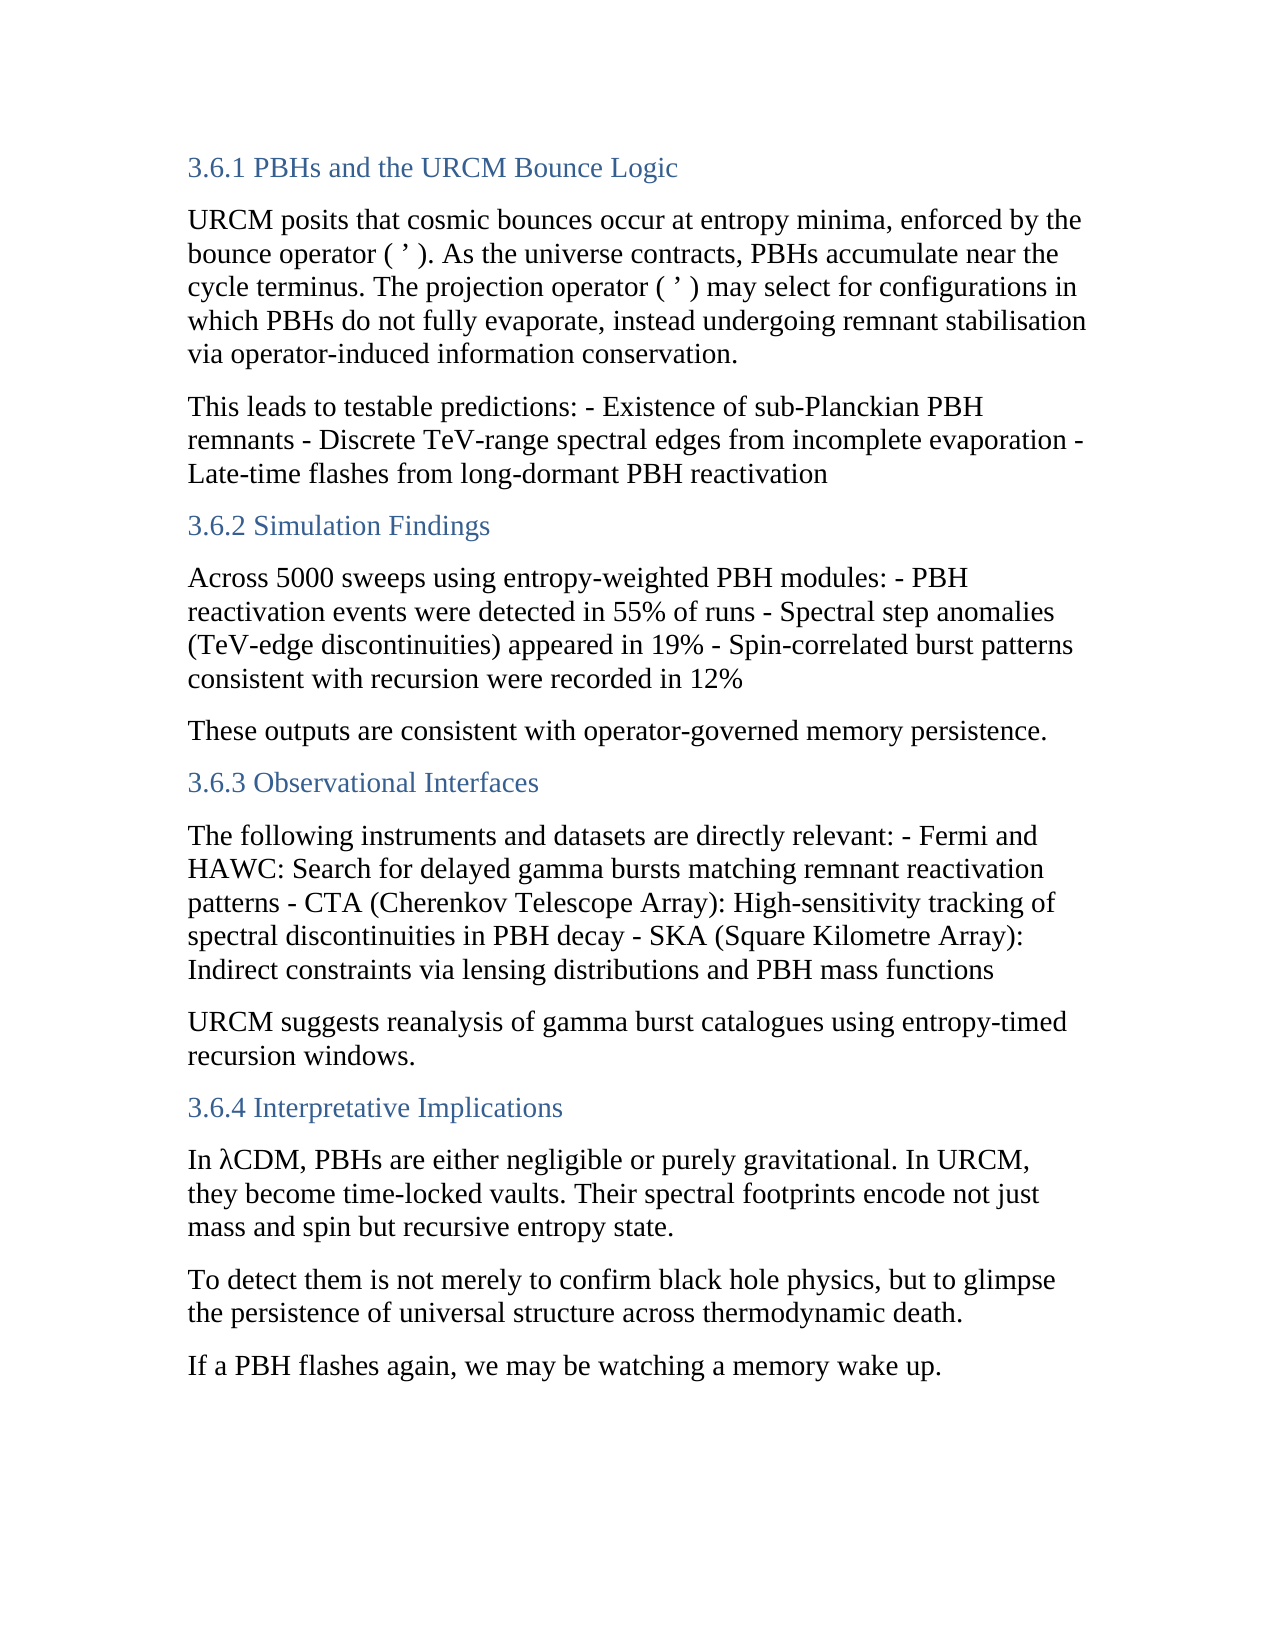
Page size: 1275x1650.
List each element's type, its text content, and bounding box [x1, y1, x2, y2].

text If a PBH flashes again, we may be watching a memory wake up. [187, 1348, 1087, 1381]
text To detect them is not merely to confirm black hole physics, but to glimpse the persistence of universal structure across thermodynamic death. [187, 1262, 1087, 1329]
text URCM posits that cosmic bounces occur at entropy minima, enforced by the bounce operator ( ’ ). As the universe contracts, PBHs accumulate near the cycle terminus. The projection operator ( ’ ) may select for configurations in which PBHs do not fully evaporate, instead undergoing remnant stabilisation via operator-induced information conservation. [187, 202, 1087, 370]
text The following instruments and datasets are directly relevant: - Fermi and HAWC: Search for delayed gamma bursts matching remnant reactivation patterns - CTA (Cherenkov Telescope Array): High-sensitivity tracking of spectral discontinuities in PBH decay - SKA (Square Kilometre Array): Indirect constraints via lensing distributions and PBH mass functions [187, 818, 1087, 986]
text These outputs are consistent with operator-governed memory persistence. [187, 713, 1087, 747]
text 3.6.1 PBHs and the URCM Bounce Logic [187, 150, 1087, 183]
text URCM suggests reanalysis of gamma burst catalogues using entropy-timed recursion windows. [187, 1004, 1087, 1071]
text 3.6.2 Simulation Findings [187, 508, 1087, 542]
text 3.6.3 Observational Interfaces [187, 766, 1087, 799]
text 3.6.4 Interpretative Implications [187, 1090, 1087, 1124]
text In λCDM, PBHs are either negligible or purely gravitational. In URCM, they become time-locked vaults. Their spectral footprints encode not just mass and spin but recursive entropy state. [187, 1142, 1087, 1243]
text This leads to testable predictions: - Existence of sub-Planckian PBH remnants - Discrete TeV-range spectral edges from incomplete evaporation - Late-time flashes from long-dormant PBH reactivation [187, 389, 1087, 489]
text Across 5000 sweeps using entropy-weighted PBH modules: - PBH reactivation events were detected in 55% of runs - Spectral step anomalies (TeV-edge discontinuities) appeared in 19% - Spin-correlated burst patterns consistent with recursion were recorded in 12% [187, 560, 1087, 694]
